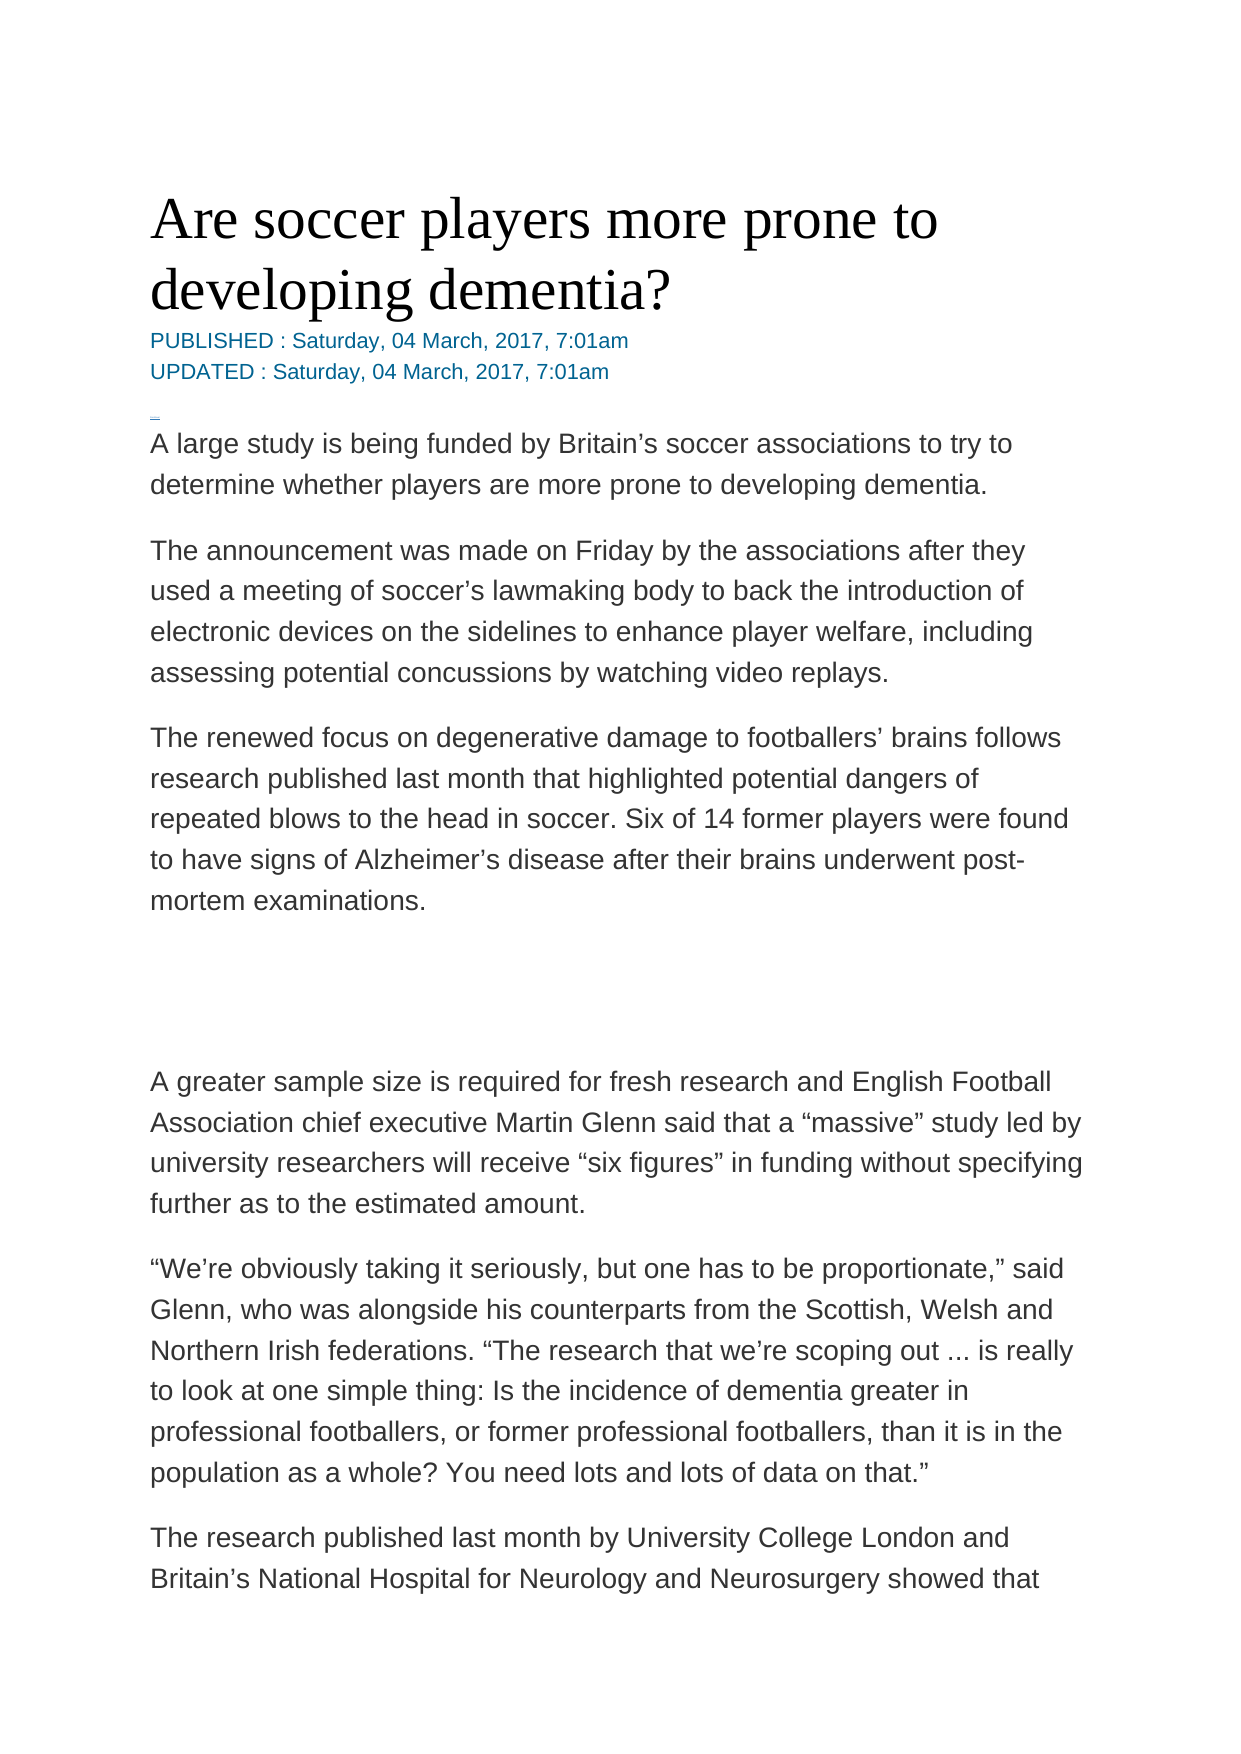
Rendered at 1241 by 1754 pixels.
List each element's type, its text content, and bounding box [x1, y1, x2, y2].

text A greater sample size is required for fresh research and English Football Association chief executive Martin Glenn said that a “massive” study led by university researchers will receive “six figures” in funding without specifying further as to the estimated amount. [150, 1057, 1090, 1219]
text UPDATED : Saturday, 04 March, 2017, 7:01am [150, 353, 1090, 384]
text A large study is being funded by Britain’s soccer associations to try to determine whether players are more prone to developing dementia. [150, 419, 1090, 500]
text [150, 1513, 1090, 1594]
text The announcement was made on Friday by the associations after they used a meeting of soccer’s lawmaking body to back the introduction of electronic devices on the sidelines to enhance player welfare, including assessing potential concussions by watching video replays. [150, 525, 1090, 688]
text The renewed focus on degenerative damage to footballers’ brains follows research published last month that highlighted potential dangers of repeated blows to the head in soccer. Six of 14 former players were found to have signs of Alzheimer’s disease after their brains underwent post-mortem examinations. [150, 713, 1090, 916]
text PUBLISHED : Saturday, 04 March, 2017, 7:01am [150, 322, 1090, 353]
text Are soccer players more prone to developing dementia? [150, 181, 1090, 322]
text “We’re obviously taking it seriously, but one has to be proportionate,” said Glenn, who was alongside his counterparts from the Scottish, Welsh and Northern Irish federations. “The research that we’re scoping out ... is really to look at one simple thing: Is the incidence of dementia greater in professional footballers, or former professional footballers, than it is in the population as a whole? You need lots and lots of data on that.” [150, 1244, 1090, 1488]
